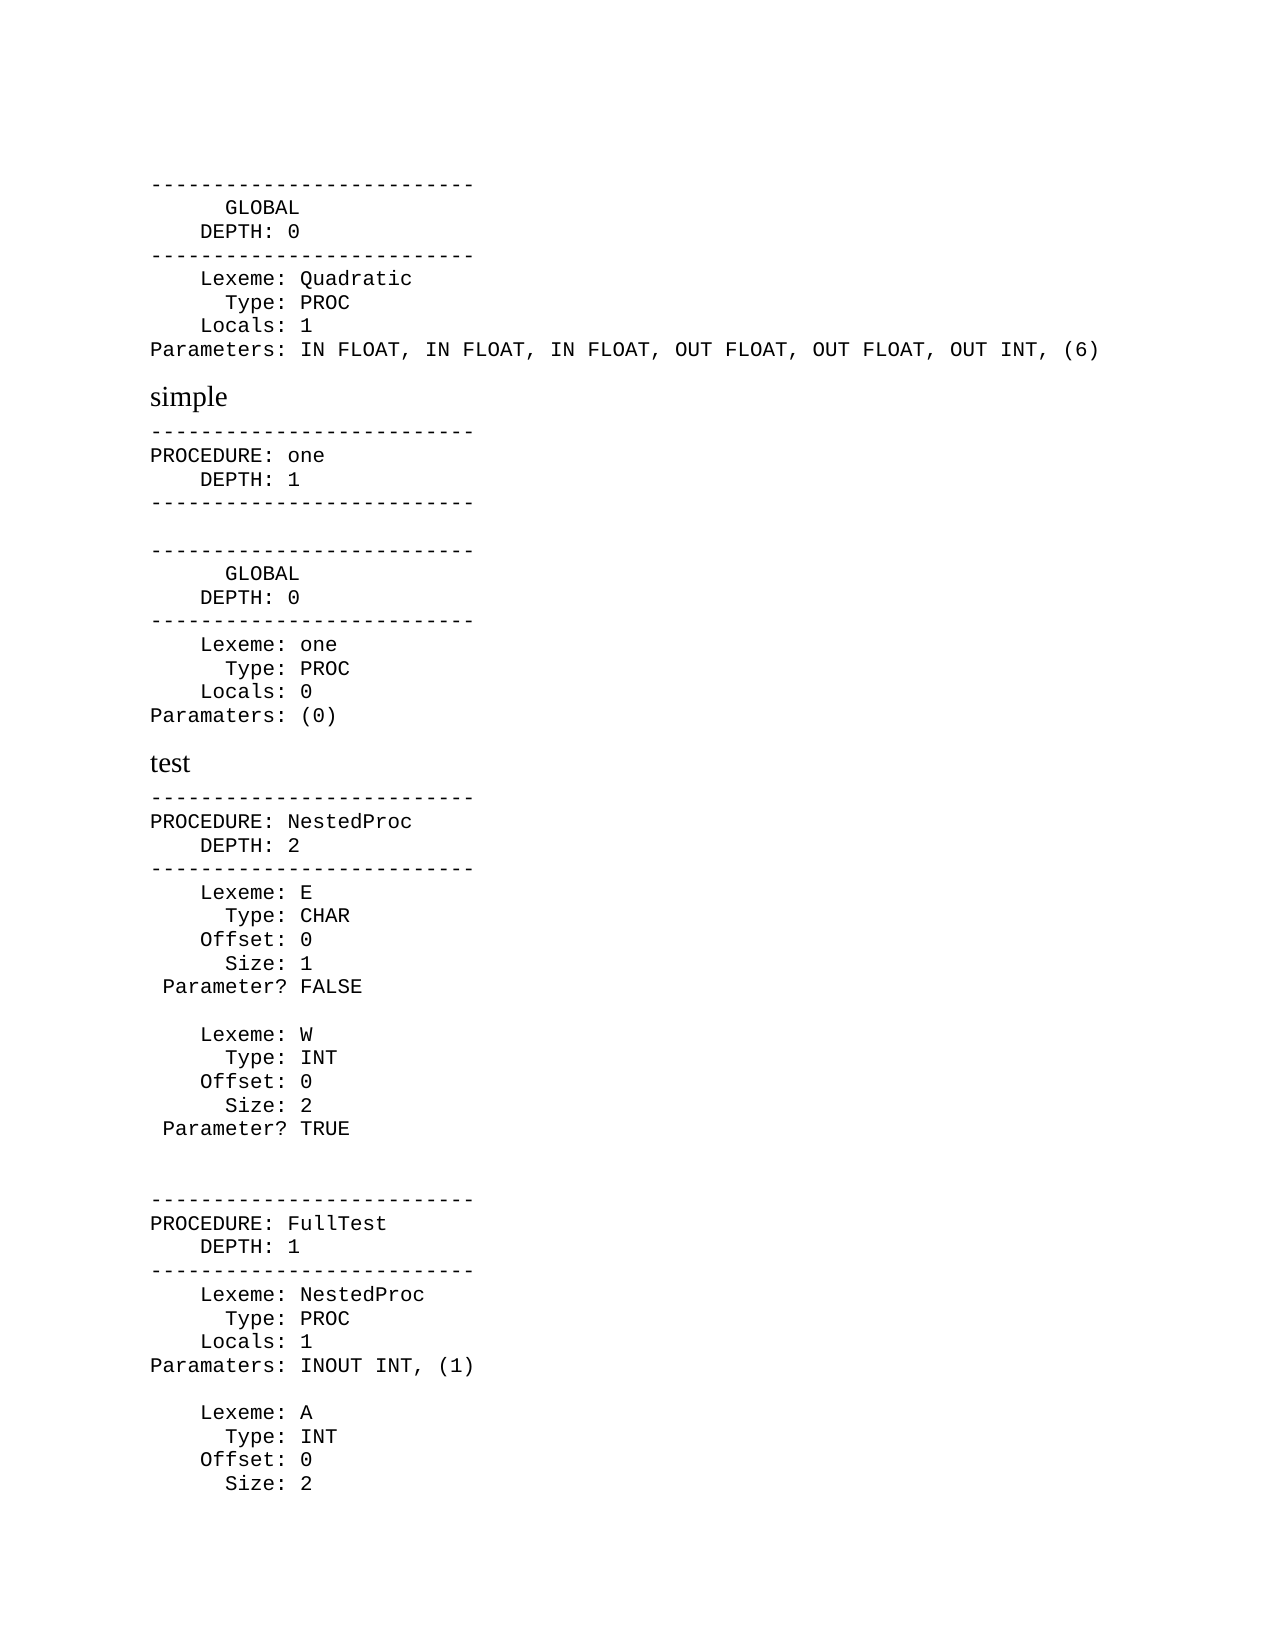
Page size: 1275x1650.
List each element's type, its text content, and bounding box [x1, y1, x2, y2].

text DEPTH: 2 [150, 834, 1125, 858]
text -------------------------- [150, 611, 1125, 634]
text -------------------------- [150, 1260, 1125, 1284]
text Lexeme: E [150, 882, 1125, 906]
text Size: 2 [150, 1095, 1125, 1118]
text Lexeme: one [150, 634, 1125, 658]
text GLOBAL [150, 563, 1125, 587]
subtitle simple [150, 379, 1125, 413]
text -------------------------- [150, 539, 1125, 563]
subtitle test [150, 745, 1125, 779]
text Locals: 1 [150, 316, 1125, 339]
text Type: CHAR [150, 906, 1125, 929]
text Lexeme: Quadratic [150, 268, 1125, 292]
text Parameter? FALSE [150, 976, 1125, 1000]
text -------------------------- [150, 858, 1125, 882]
text -------------------------- [150, 787, 1125, 811]
text Parameters: IN FLOAT, IN FLOAT, IN FLOAT, OUT FLOAT, OUT FLOAT, OUT INT, (6) [150, 339, 1125, 363]
text DEPTH: 1 [150, 469, 1125, 492]
text Lexeme: W [150, 1024, 1125, 1047]
text -------------------------- [150, 492, 1125, 516]
text -------------------------- [150, 1189, 1125, 1213]
text -------------------------- [150, 244, 1125, 268]
text -------------------------- [150, 421, 1125, 445]
text Type: PROC [150, 1307, 1125, 1331]
text Type: PROC [150, 292, 1125, 316]
text Type: INT [150, 1047, 1125, 1071]
text Size: 2 [150, 1473, 1125, 1497]
text DEPTH: 0 [150, 221, 1125, 244]
text Locals: 1 [150, 1331, 1125, 1355]
text DEPTH: 1 [150, 1237, 1125, 1260]
text Size: 1 [150, 953, 1125, 976]
text Locals: 0 [150, 681, 1125, 705]
text Type: INT [150, 1426, 1125, 1449]
text Type: PROC [150, 658, 1125, 681]
text PROCEDURE: NestedProc [150, 811, 1125, 834]
text Lexeme: A [150, 1402, 1125, 1426]
text Offset: 0 [150, 1071, 1125, 1095]
text PROCEDURE: one [150, 445, 1125, 469]
text Offset: 0 [150, 929, 1125, 953]
text Offset: 0 [150, 1449, 1125, 1473]
text Parameter? TRUE [150, 1118, 1125, 1142]
text GLOBAL [150, 197, 1125, 221]
text Lexeme: NestedProc [150, 1284, 1125, 1307]
text -------------------------- [150, 174, 1125, 197]
text DEPTH: 0 [150, 587, 1125, 611]
text PROCEDURE: FullTest [150, 1213, 1125, 1237]
text Paramaters: INOUT INT, (1) [150, 1355, 1125, 1378]
text Paramaters: (0) [150, 705, 1125, 729]
